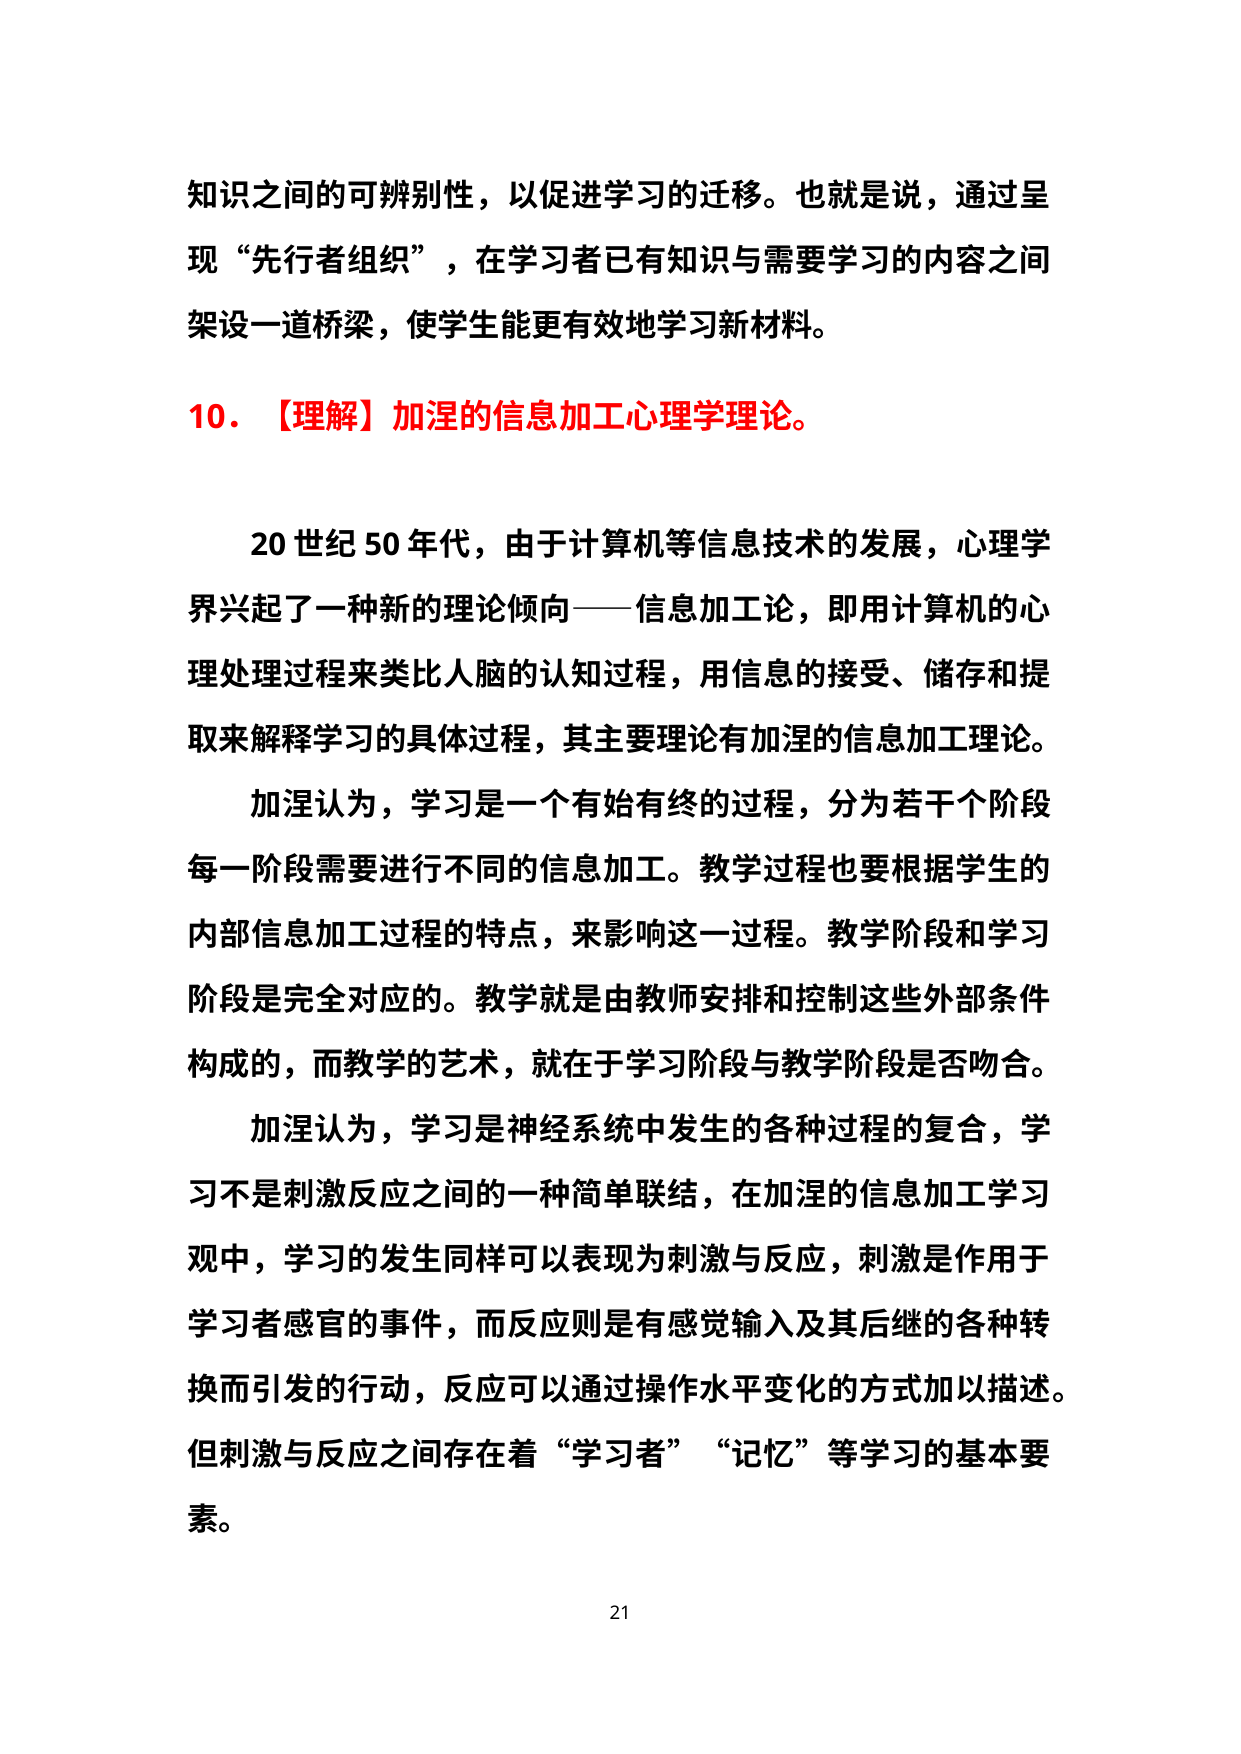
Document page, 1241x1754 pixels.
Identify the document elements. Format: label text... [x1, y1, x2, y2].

text 加涅认为，学习是神经系统中发生的各种过程的复合，学习不是刺激反应之间的一种简单联结，在加涅的信息加工学习观中，学习的发生同样可以表现为刺激与反应，刺激是作用于学习者感官的事件，而反应则是有感觉输入及其后继的各种转换而引发的行动，反应可以通过操作水平变化的方式加以描述。但刺激与反应之间存在着“学习者”“记忆”等学习的基本要素。 [187, 1094, 1053, 1549]
text 20世纪50年代，由于计算机等信息技术的发展，心理学界兴起了一种新的理论倾向——信息加工论，即用计算机的心理处理过程来类比人脑的认知过程，用信息的接受、储存和提取来解释学习的具体过程，其主要理论有加涅的信息加工理论。 [187, 509, 1053, 769]
subtitle 10．【理解】加涅的信息加工心理学理论。 [187, 382, 1053, 447]
text 加涅认为，学习是一个有始有终的过程，分为若干个阶段，每一阶段需要进行不同的信息加工。教学过程也要根据学生的内部信息加工过程的特点，来影响这一过程。教学阶段和学习阶段是完全对应的。教学就是由教师安排和控制这些外部条件构成的，而教学的艺术，就在于学习阶段与教学阶段是否吻合。 [187, 769, 1053, 1094]
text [187, 160, 1053, 355]
